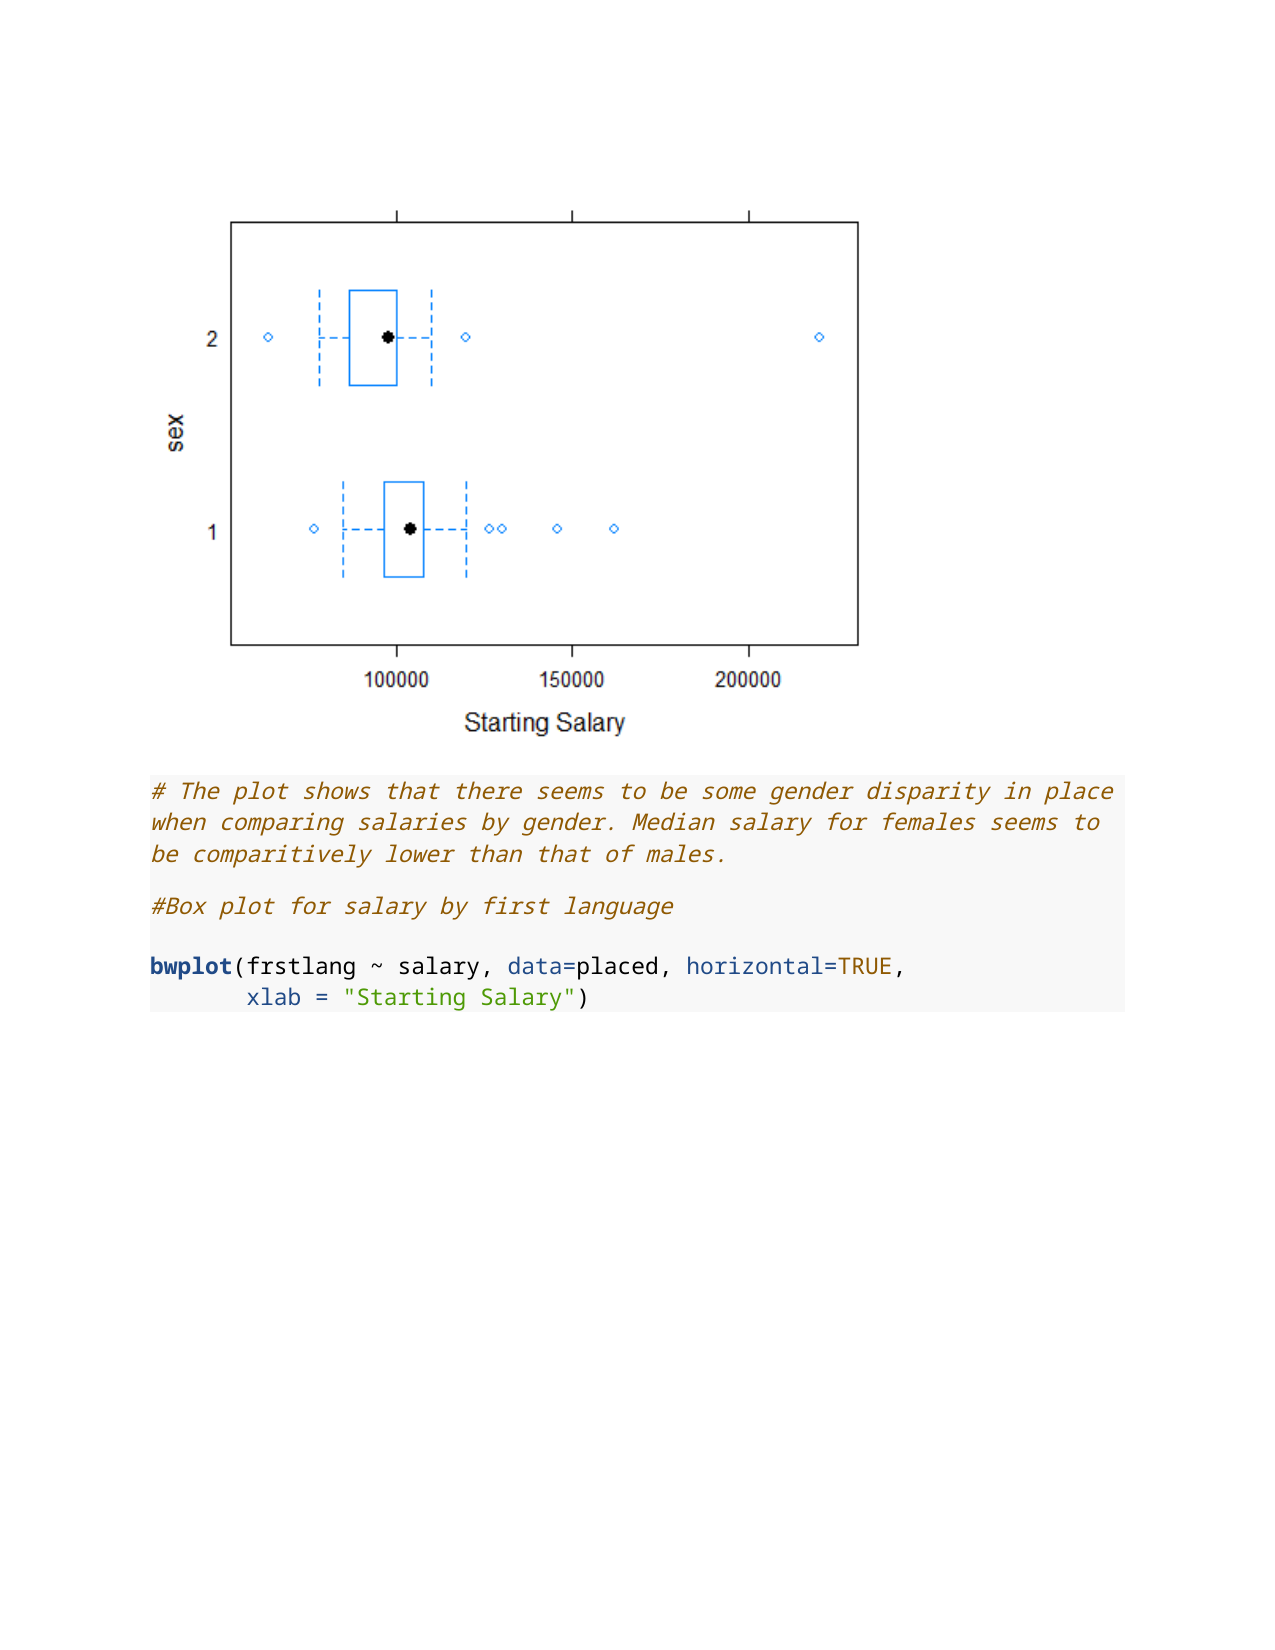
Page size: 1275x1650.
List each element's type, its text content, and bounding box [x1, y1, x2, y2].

text #Box plot for salary by first language bwplot(frstlang ~ salary, data=placed, horizontal=TRUE, xlab = "Starting Salary") [150, 890, 1125, 1012]
picture [150, 150, 908, 757]
text # The plot shows that there seems to be some gender disparity in place when comparing salaries by gender. Median salary for females seems to be comparitively lower than that of males. [727, 775, 1125, 869]
